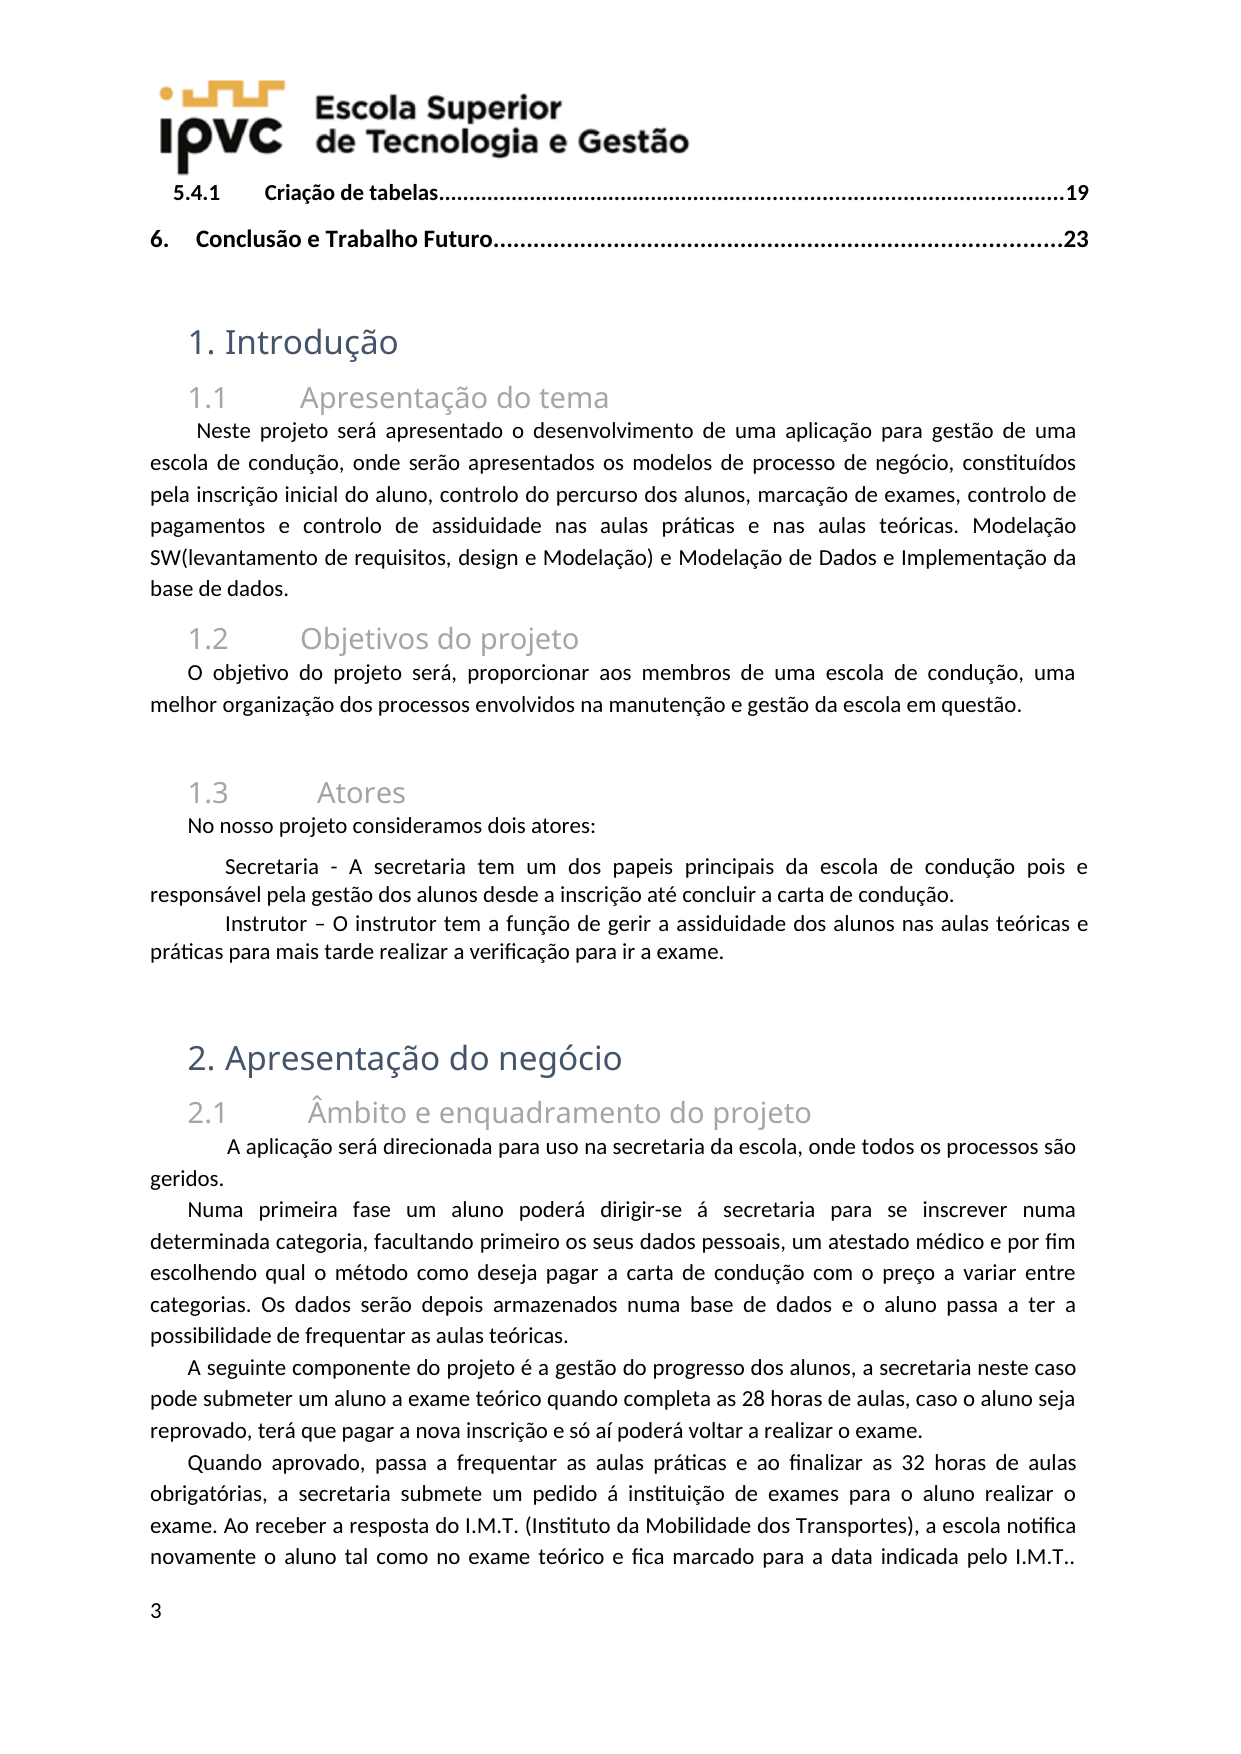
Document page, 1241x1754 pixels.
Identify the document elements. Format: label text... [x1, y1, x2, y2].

text Numa primeira fase um aluno poderá dirigir-se á secretaria para se inscrever numa determinada categoria, facultando primeiro os seus dados pessoais, um atestado médico e por fim escolhendo qual o método como deseja pagar a carta de condução com o preço a variar entre categorias. Os dados serão depois armazenados numa base de dados e o aluno passa a ter a possibilidade de frequentar as aulas teóricas. [150, 1195, 1078, 1349]
subtitle Atores [187, 772, 1090, 812]
text Instrutor – O instrutor tem a função de gerir a assiduidade dos alunos nas aulas teóricas e práticas para mais tarde realizar a verificação para ir a exame. [150, 909, 1090, 965]
subtitle Apresentação do negócio [187, 1034, 1090, 1080]
text No nosso projeto consideramos dois atores: [150, 812, 1090, 839]
subtitle Âmbito e enquadramento do projeto [187, 1092, 1090, 1132]
text Neste projeto será apresentado o desenvolvimento de uma aplicação para gestão de uma escola de condução, onde serão apresentados os modelos de processo de negócio, constituídos pela inscrição inicial do aluno, controlo do percurso dos alunos, marcação de exames, controlo de pagamentos e controlo de assiduidade nas aulas práticas e nas aulas teóricas. Modelação SW(levantamento de requisitos, design e Modelação) e Modelação de Dados e Implementação da base de dados. [150, 417, 1078, 602]
text Secretaria - A secretaria tem um dos papeis principais da escola de condução pois e responsável pela gestão dos alunos desde a inscrição até concluir a carta de condução. [150, 852, 1090, 908]
subtitle Objetivos do projeto [187, 618, 1090, 658]
text O objetivo do projeto será, proporcionar aos membros de uma escola de condução, uma melhor organização dos processos envolvidos na manutenção e gestão da escola em questão. [150, 658, 1078, 718]
subtitle Apresentação do tema [187, 377, 1090, 417]
subtitle Introdução [187, 319, 1090, 364]
text A aplicação será direcionada para uso na secretaria da escola, onde todos os processos são geridos. [150, 1132, 1078, 1192]
text A seguinte componente do projeto é a gestão do progresso dos alunos, a secretaria neste caso pode submeter um aluno a exame teórico quando completa as 28 horas de aulas, caso o aluno seja reprovado, terá que pagar a nova inscrição e só aí poderá voltar a realizar o exame. [150, 1353, 1078, 1444]
picture [150, 73, 696, 179]
